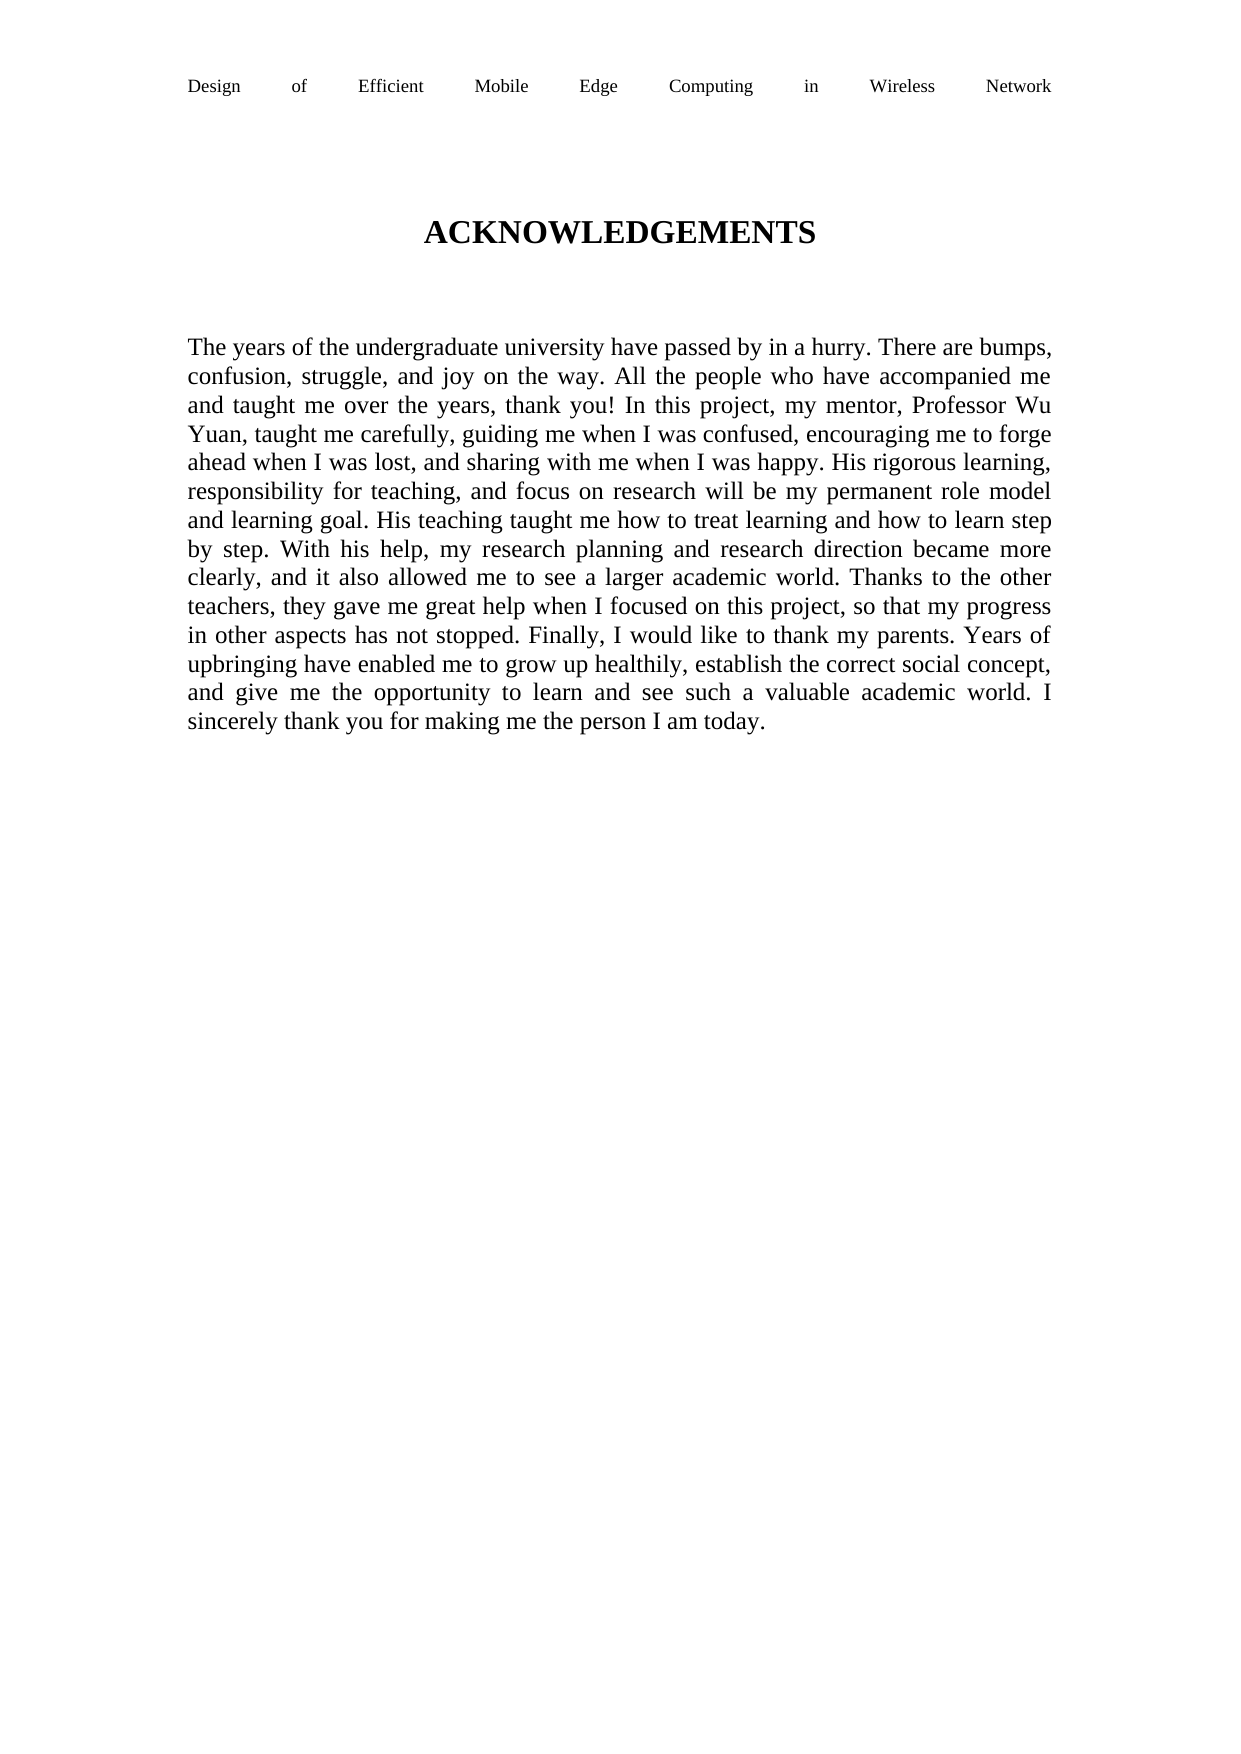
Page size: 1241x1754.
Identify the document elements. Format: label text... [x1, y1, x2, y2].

text The years of the undergraduate university have passed by in a hurry. There are bumps, confusion, struggle, and joy on the way. All the people who have accompanied me and taught me over the years, thank you! In this project, my mentor, Professor Wu Yuan, taught me carefully, guiding me when I was confused, encouraging me to forge ahead when I was lost, and sharing with me when I was happy. His rigorous learning, responsibility for teaching, and focus on research will be my permanent role model and learning goal. His teaching taught me how to treat learning and how to learn step by step. With his help, my research planning and research direction became more clearly, and it also allowed me to see a larger academic world. Thanks to the other teachers, they gave me great help when I focused on this project, so that my progress in other aspects has not stopped. Finally, I would like to thank my parents. Years of upbringing have enabled me to grow up healthily, establish the correct social concept, and give me the opportunity to learn and see such a valuable academic world. I sincerely thank you for making me the person I am today. [187, 332, 1053, 735]
subtitle ACKNOWLEDGEMENTS [187, 212, 1053, 251]
